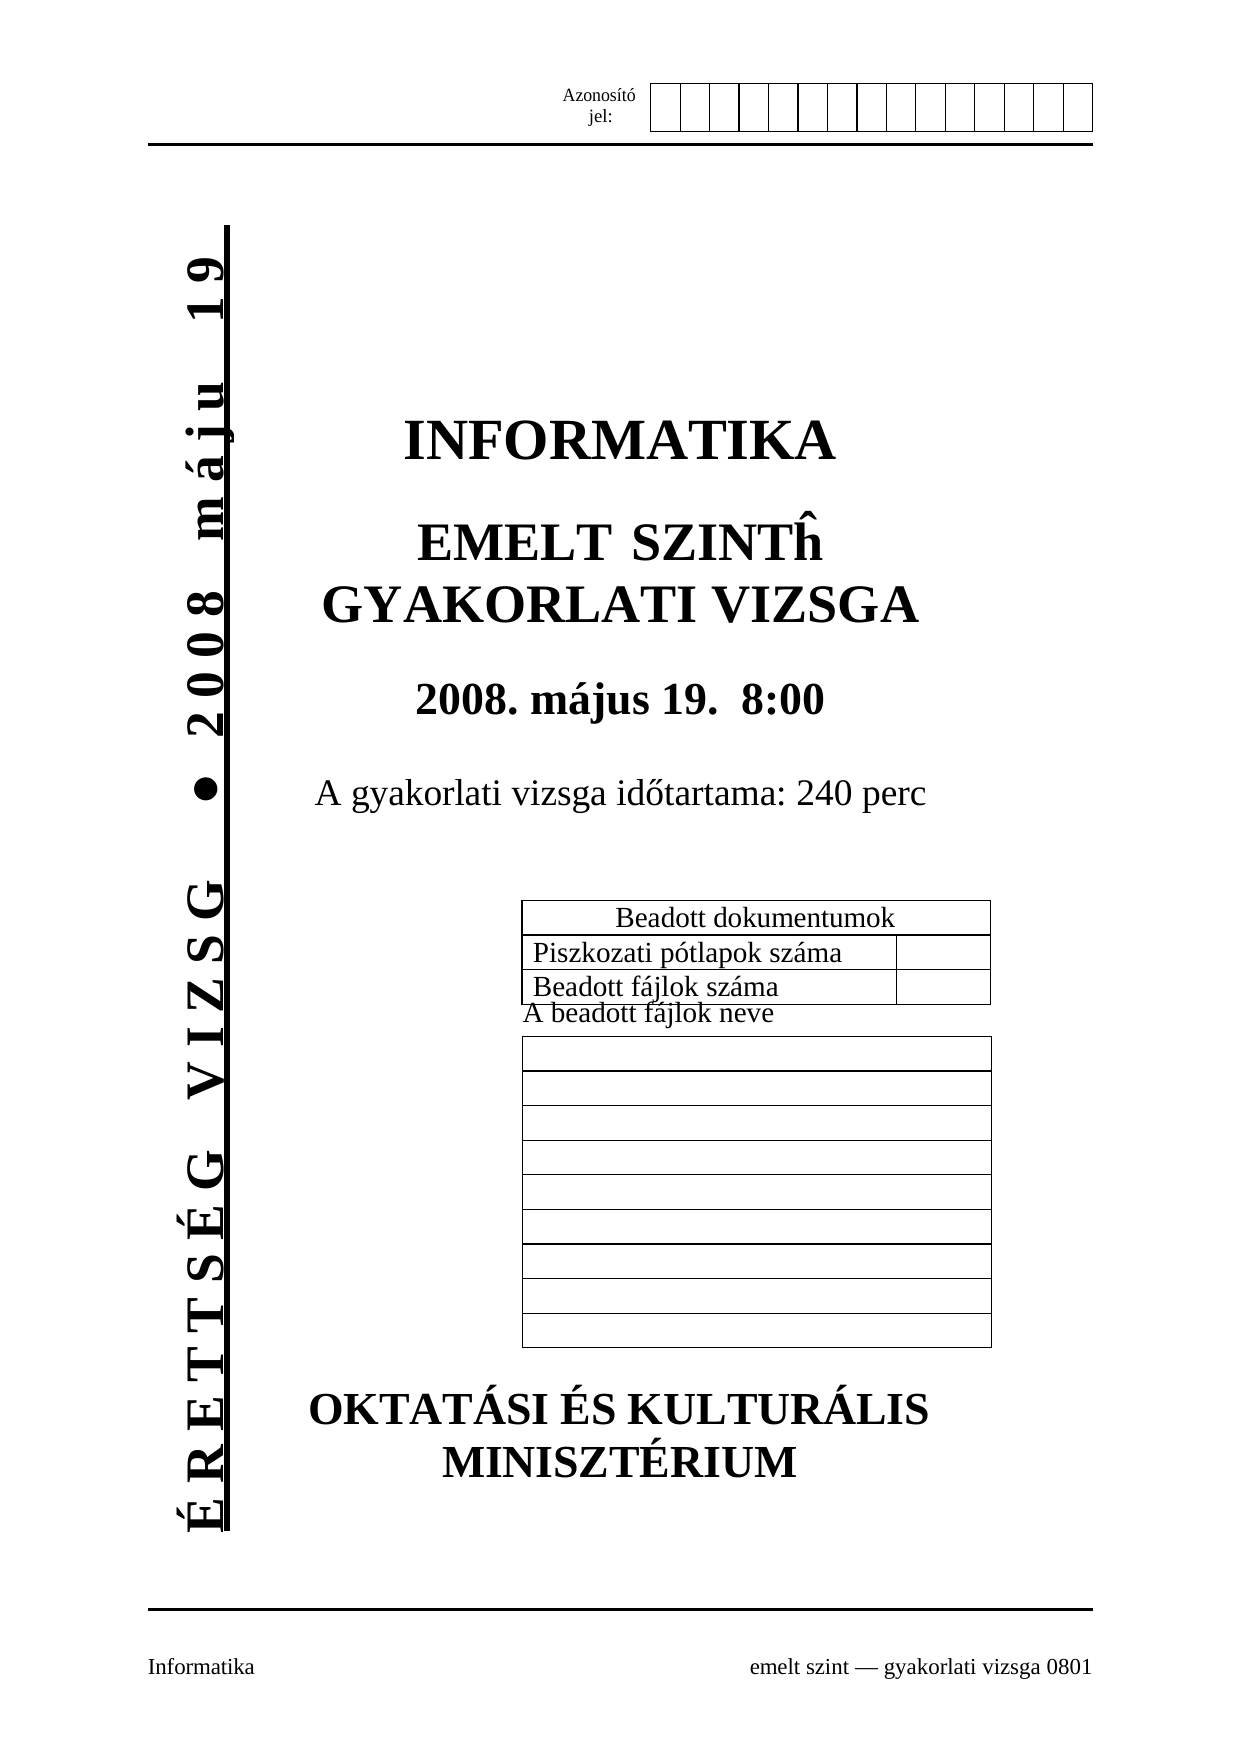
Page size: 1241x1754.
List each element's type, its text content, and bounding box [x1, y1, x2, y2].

text A gyakorlati vizsga időtartama: 240 perc [135, 771, 1105, 814]
text INFORMATIKA [135, 404, 1105, 472]
text OKTATÁSI ÉS KULTURÁLIS MINISZTÉRIUM [308, 1382, 933, 1487]
text 2008. május 19. 8:00 [135, 672, 1105, 725]
text EMELT SZINTĥ GYAKORLATI VIZSGA [321, 510, 919, 634]
